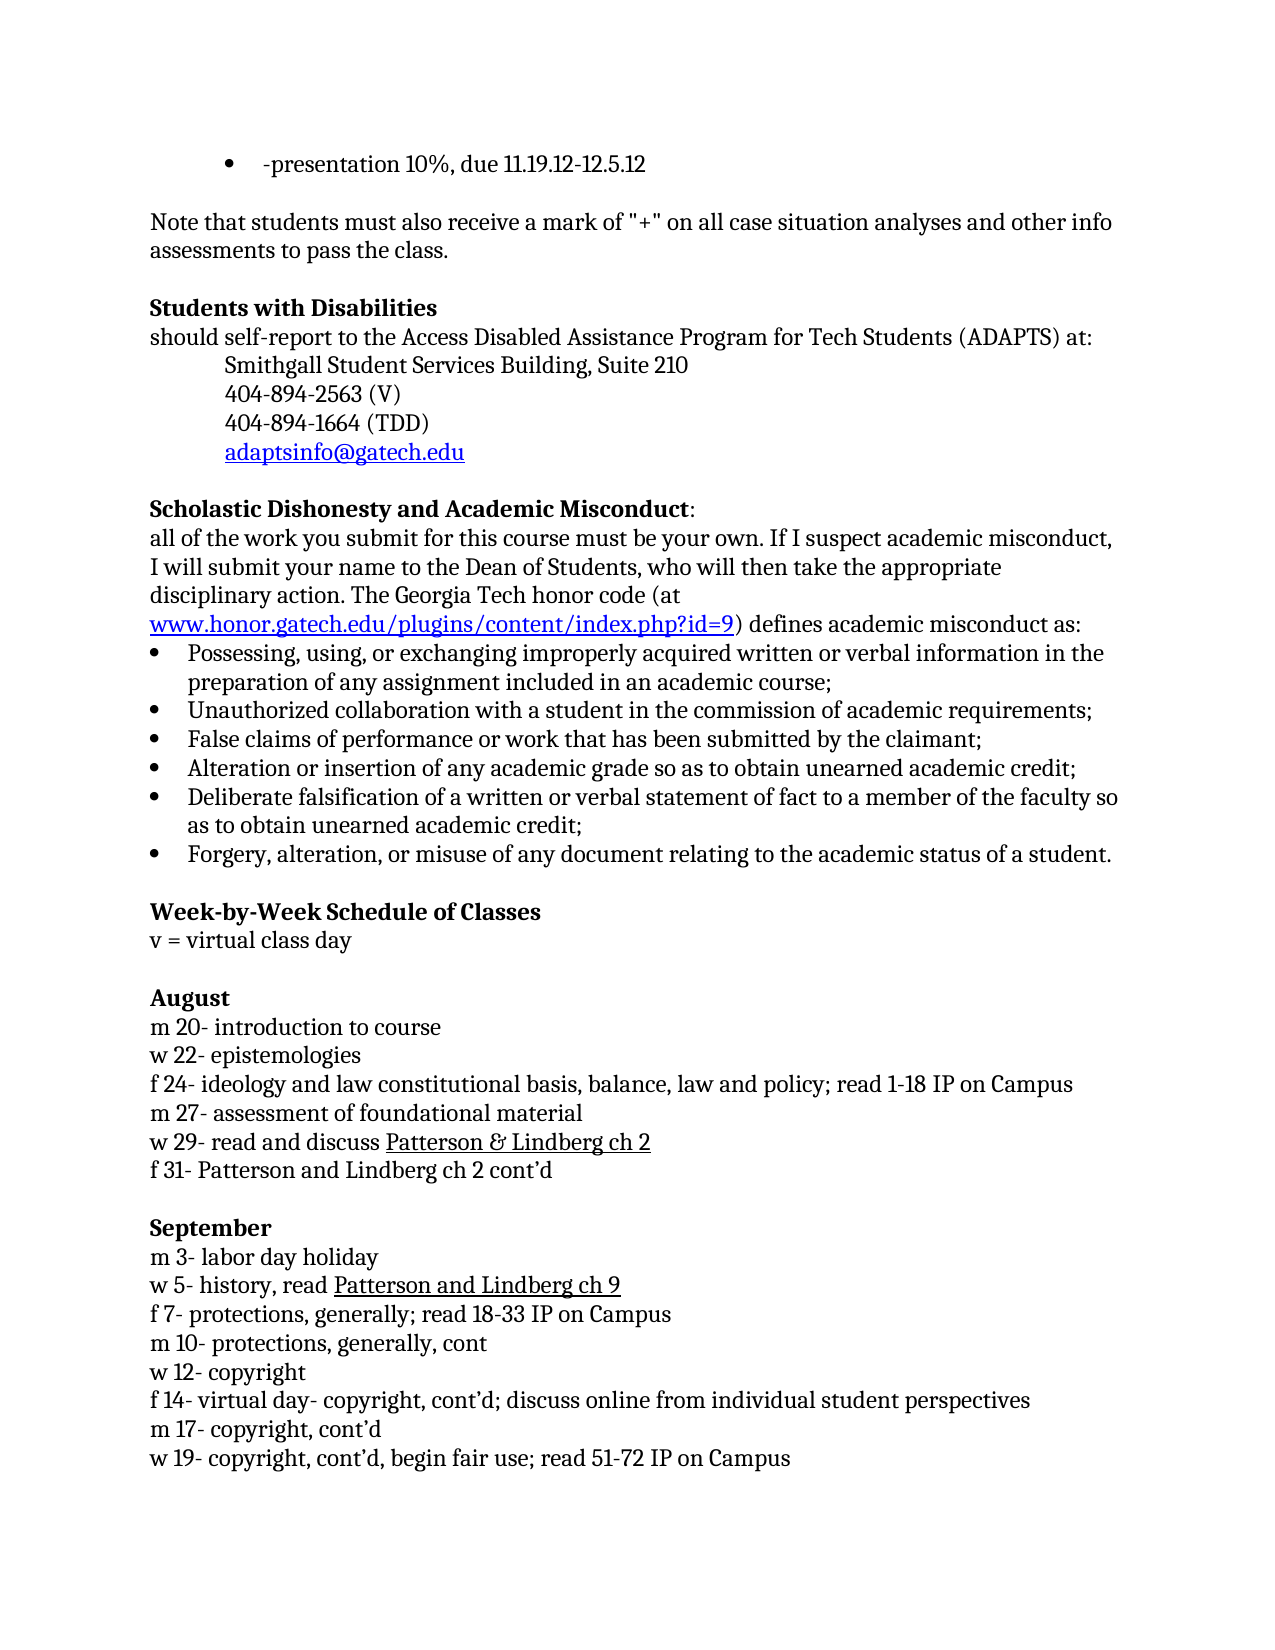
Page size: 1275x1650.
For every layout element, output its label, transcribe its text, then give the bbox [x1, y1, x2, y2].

text Smithgall Student Services Building, Suite 210 404-894-2563 (V) 404-894-1664 (TDD) adaptsinfo@gatech.edu [225, 351, 1125, 466]
text v = virtual class day [150, 926, 1125, 955]
text should self-report to the Access Disabled Assistance Program for Tech Students (ADAPTS) at: [150, 322, 1125, 351]
text w 19- copyright, cont’d, begin fair use; read 51-72 IP on Campus [150, 1444, 1125, 1472]
list Alteration or insertion of any academic grade so as to obtain unearned academic credit; [150, 754, 1125, 782]
text w 22- epistemologies [150, 1041, 1125, 1070]
list Unauthorized collaboration with a student in the commission of academic requirements; [150, 696, 1125, 725]
text w 29- read and discuss Patterson & Lindberg ch 2 [150, 1127, 1125, 1156]
text Students with Disabilities [150, 294, 1125, 322]
list False claims of performance or work that has been submitted by the claimant; [150, 725, 1125, 754]
list -presentation 10%, due 11.19.12-12.5.12 [225, 150, 1125, 179]
text m 20- introduction to course [150, 1012, 1125, 1041]
text m 17- copyright, cont’d [150, 1415, 1125, 1444]
text all of the work you submit for this course must be your own. If I suspect academic misconduct, I will submit your name to the Dean of Students, who will then take the appropriate disciplinary action. The Georgia Tech honor code (at www.honor.gatech.edu/plugins/content/index.php?id=9) defines academic misconduct as: [150, 524, 1125, 639]
text m 10- protections, generally, cont [150, 1329, 1125, 1357]
list Deliberate falsification of a written or verbal statement of fact to a member of the faculty so as to obtain unearned academic credit; [150, 782, 1125, 840]
text Scholastic Dishonesty and Academic Misconduct: [150, 495, 1125, 524]
list Forgery, alteration, or misuse of any document relating to the academic status of a student. [150, 840, 1125, 869]
text Week-by-Week Schedule of Classes [150, 897, 1125, 926]
text f 14- virtual day- copyright, cont’d; discuss online from individual student perspectives [150, 1386, 1125, 1415]
text Note that students must also receive a mark of "+" on all case situation analyses and other info assessments to pass the class. [150, 207, 1125, 265]
list Possessing, using, or exchanging improperly acquired written or verbal information in the preparation of any assignment included in an academic course; [150, 639, 1125, 696]
text September [150, 1214, 1125, 1242]
text August [150, 984, 1125, 1012]
text f 24- ideology and law constitutional basis, balance, law and policy; read 1-18 IP on Campus [150, 1070, 1125, 1099]
text m 3- labor day holiday [150, 1242, 1125, 1271]
text f 31- Patterson and Lindberg ch 2 cont’d [150, 1156, 1125, 1185]
text w 12- copyright [150, 1357, 1125, 1386]
text w 5- history, read Patterson and Lindberg ch 9 [150, 1271, 1125, 1300]
text m 27- assessment of foundational material [150, 1099, 1125, 1127]
text f 7- protections, generally; read 18-33 IP on Campus [150, 1300, 1125, 1329]
